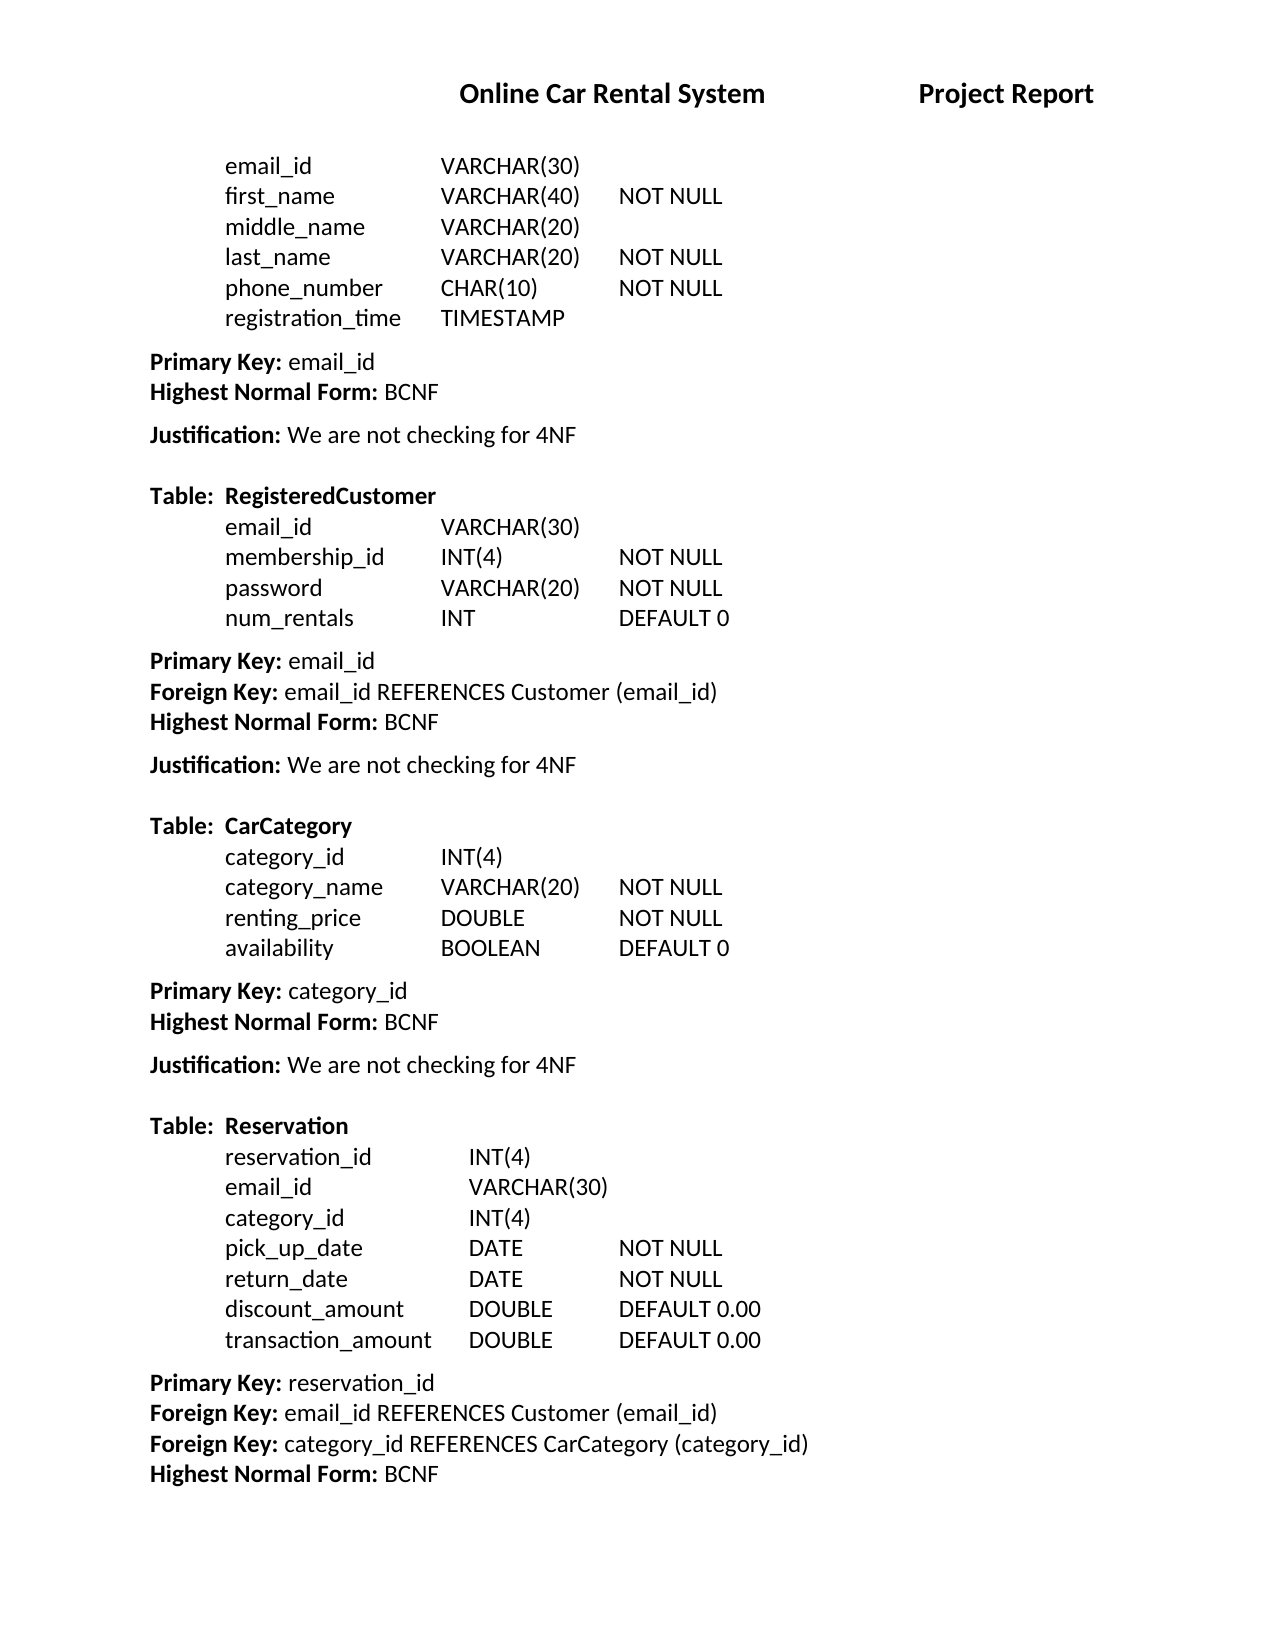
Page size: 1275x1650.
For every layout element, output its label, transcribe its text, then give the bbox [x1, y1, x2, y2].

text availability BOOLEAN DEFAULT 0 [150, 932, 1125, 963]
text renting_price DOUBLE NOT NULL [150, 902, 1125, 932]
text middle_name VARCHAR(20) [150, 211, 1125, 242]
text pick_up_date DATE NOT NULL [150, 1232, 1125, 1263]
text Highest Normal Form: BCNF [150, 1458, 1125, 1489]
text password VARCHAR(20) NOT NULL [150, 572, 1125, 602]
text Foreign Key: email_id REFERENCES Customer (email_id) [150, 676, 1125, 706]
text Primary Key: email_id [150, 346, 1125, 376]
text membership_id INT(4) NOT NULL [150, 541, 1125, 572]
text Primary Key: category_id [150, 976, 1125, 1006]
text Table: CarCategory [150, 810, 1125, 841]
text transaction_amount DOUBLE DEFAULT 0.00 [150, 1324, 1125, 1354]
text Primary Key: reservation_id [150, 1367, 1125, 1397]
text category_id INT(4) [150, 1202, 1125, 1232]
text discount_amount DOUBLE DEFAULT 0.00 [150, 1293, 1125, 1324]
text Primary Key: email_id [150, 645, 1125, 676]
text category_id INT(4) [150, 841, 1125, 871]
text email_id VARCHAR(30) [150, 150, 1125, 181]
text Highest Normal Form: BCNF [150, 1006, 1125, 1037]
text Table: Reservation [150, 1110, 1125, 1141]
text Justification: We are not checking for 4NF [150, 749, 1125, 780]
text Justification: We are not checking for 4NF [150, 1049, 1125, 1079]
text return_date DATE NOT NULL [150, 1263, 1125, 1293]
text reservation_id INT(4) [150, 1141, 1125, 1171]
text last_name VARCHAR(20) NOT NULL [150, 242, 1125, 272]
text Foreign Key: email_id REFERENCES Customer (email_id) [150, 1397, 1125, 1428]
text Highest Normal Form: BCNF [150, 706, 1125, 737]
text Highest Normal Form: BCNF [150, 376, 1125, 407]
text phone_number CHAR(10) NOT NULL [150, 272, 1125, 303]
text Table: RegisteredCustomer [150, 480, 1125, 511]
text category_name VARCHAR(20) NOT NULL [150, 871, 1125, 902]
text email_id VARCHAR(30) [150, 511, 1125, 541]
text num_rentals INT DEFAULT 0 [150, 602, 1125, 633]
text first_name VARCHAR(40) NOT NULL [150, 181, 1125, 211]
text Justification: We are not checking for 4NF [150, 419, 1125, 450]
text Foreign Key: category_id REFERENCES CarCategory (category_id) [150, 1428, 1125, 1458]
text registration_time TIMESTAMP [150, 303, 1125, 333]
text email_id VARCHAR(30) [150, 1171, 1125, 1202]
